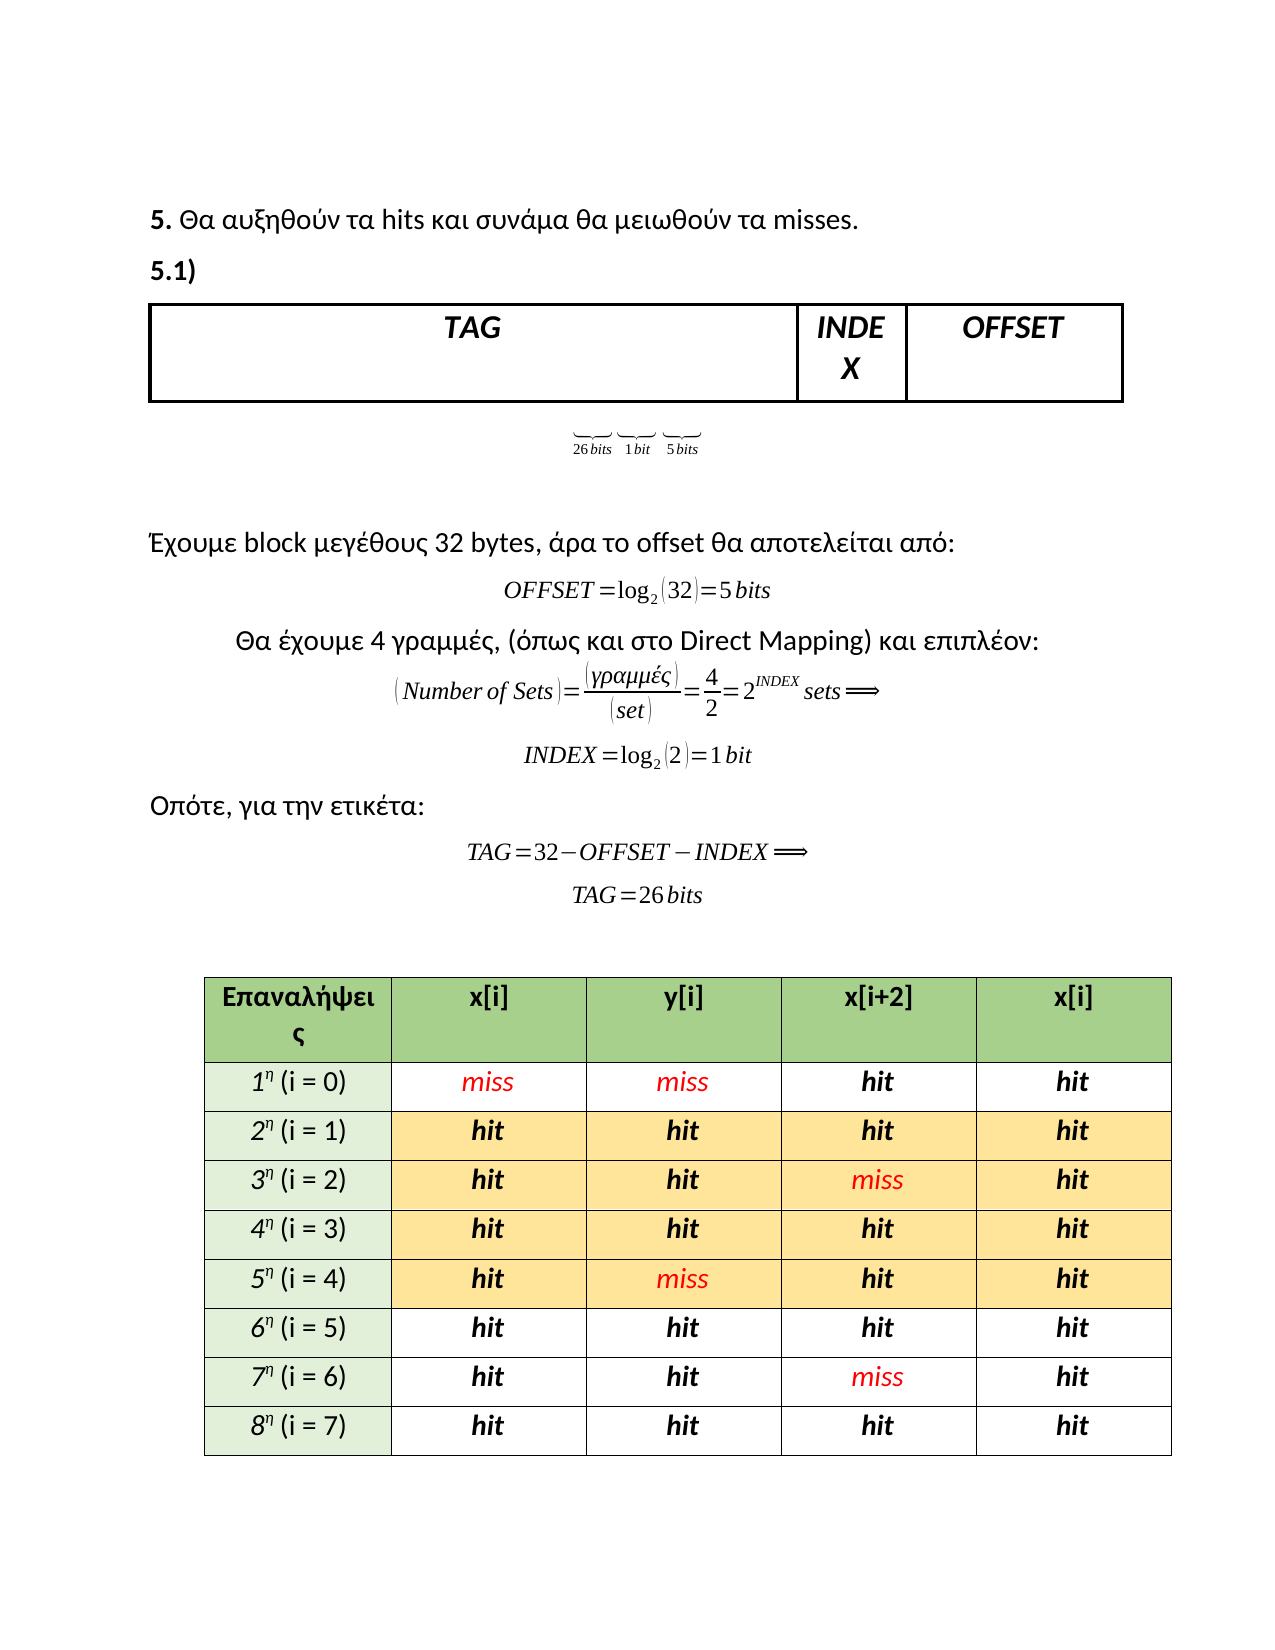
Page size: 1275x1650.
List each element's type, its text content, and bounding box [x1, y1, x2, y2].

table_cell hit [587, 1161, 781, 1209]
table_header Επαναλήψεις [205, 978, 391, 1062]
table_cell 1η (i = 0) [205, 1063, 391, 1111]
table_cell hit [977, 1358, 1171, 1406]
table_cell miss [587, 1260, 781, 1308]
table_header OFFSET [908, 306, 1121, 400]
table_cell hit [977, 1161, 1171, 1209]
table_cell hit [977, 1309, 1171, 1357]
table_cell miss [782, 1161, 976, 1209]
table_header x[i] [977, 978, 1171, 1062]
table_cell hit [977, 1407, 1171, 1455]
text Θα έχουμε 4 γραμμές, (όπως και στο Direct Mapping) και επιπλέον: [150, 622, 1125, 725]
table_cell 7η (i = 6) [205, 1358, 391, 1406]
table_cell hit [977, 1063, 1171, 1111]
table_cell hit [392, 1407, 586, 1455]
table_cell hit [977, 1112, 1171, 1160]
table_cell miss [587, 1063, 781, 1111]
table_cell hit [782, 1407, 976, 1455]
table_cell 4η (i = 3) [205, 1211, 391, 1259]
table_cell hit [782, 1309, 976, 1357]
table_header TAG [152, 306, 796, 400]
text Οπότε, για την ετικέτα: [150, 787, 1125, 823]
table_header INDEX [799, 306, 905, 400]
table_header x[i] [392, 978, 586, 1062]
text 5.1) [150, 252, 1125, 287]
table_cell hit [392, 1309, 586, 1357]
text 5. Θα αυξηθούν τα hits και συνάμα θα μειωθούν τα misses. [150, 201, 1125, 237]
table_cell hit [782, 1260, 976, 1308]
table_cell hit [587, 1211, 781, 1259]
table_header y[i] [587, 978, 781, 1062]
table_cell hit [782, 1211, 976, 1259]
table_cell hit [977, 1211, 1171, 1259]
table_cell hit [977, 1260, 1171, 1308]
table_cell hit [587, 1112, 781, 1160]
table_cell hit [782, 1112, 976, 1160]
table_cell 6η (i = 5) [205, 1309, 391, 1357]
table_cell hit [392, 1161, 586, 1209]
table_header x[i+2] [782, 978, 976, 1062]
table_cell hit [392, 1260, 586, 1308]
table_cell hit [392, 1112, 586, 1160]
table_cell 8η (i = 7) [205, 1407, 391, 1455]
table_cell 3η (i = 2) [205, 1161, 391, 1209]
table_cell hit [587, 1358, 781, 1406]
table_cell hit [392, 1211, 586, 1259]
text Έχουμε block μεγέθους 32 bytes, άρα το offset θα αποτελείται από: [150, 524, 1125, 559]
table_cell hit [392, 1358, 586, 1406]
table_cell 2η (i = 1) [205, 1112, 391, 1160]
table_cell 5η (i = 4) [205, 1260, 391, 1308]
table_cell hit [782, 1063, 976, 1111]
table_cell hit [587, 1407, 781, 1455]
table_cell miss [392, 1063, 586, 1111]
table_cell hit [587, 1309, 781, 1357]
table_cell miss [782, 1358, 976, 1406]
